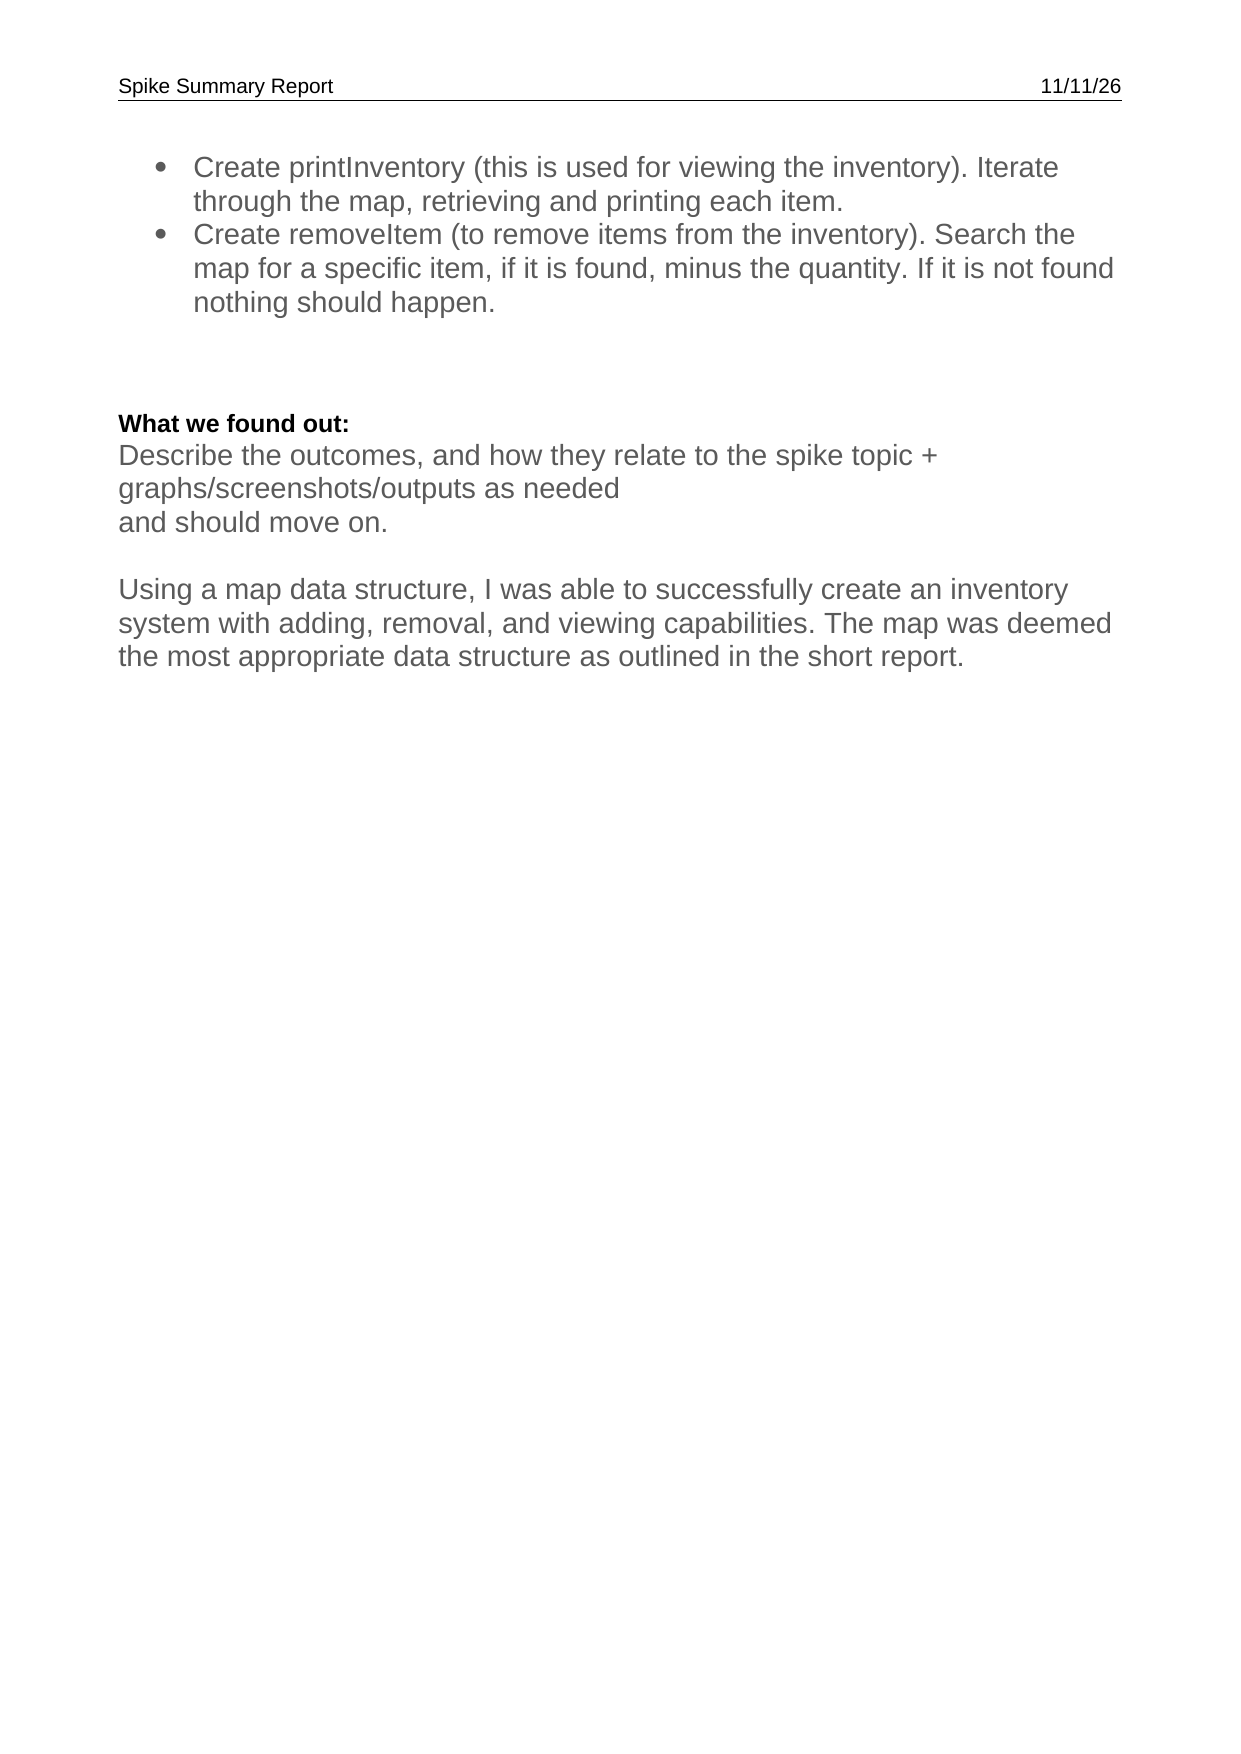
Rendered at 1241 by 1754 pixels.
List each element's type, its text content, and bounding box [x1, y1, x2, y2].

list Create printInventory (this is used for viewing the inventory). Iterate through the map, retrieving and printing each item. [156, 150, 1122, 217]
text What we found out: [118, 409, 1122, 438]
list Describe the outcomes, and how they relate to the spike topic + graphs/screenshots/outputs as needed [118, 438, 1122, 505]
list Create removeItem (to remove items from the inventory). Search the map for a specific item, if it is found, minus the quantity. If it is not found nothing should happen. [156, 217, 1122, 318]
list and should move on. Using a map data structure, I was able to successfully create an inventory system with adding, removal, and viewing capabilities. The map was deemed the most appropriate data structure as outlined in the short report. [118, 505, 1122, 673]
